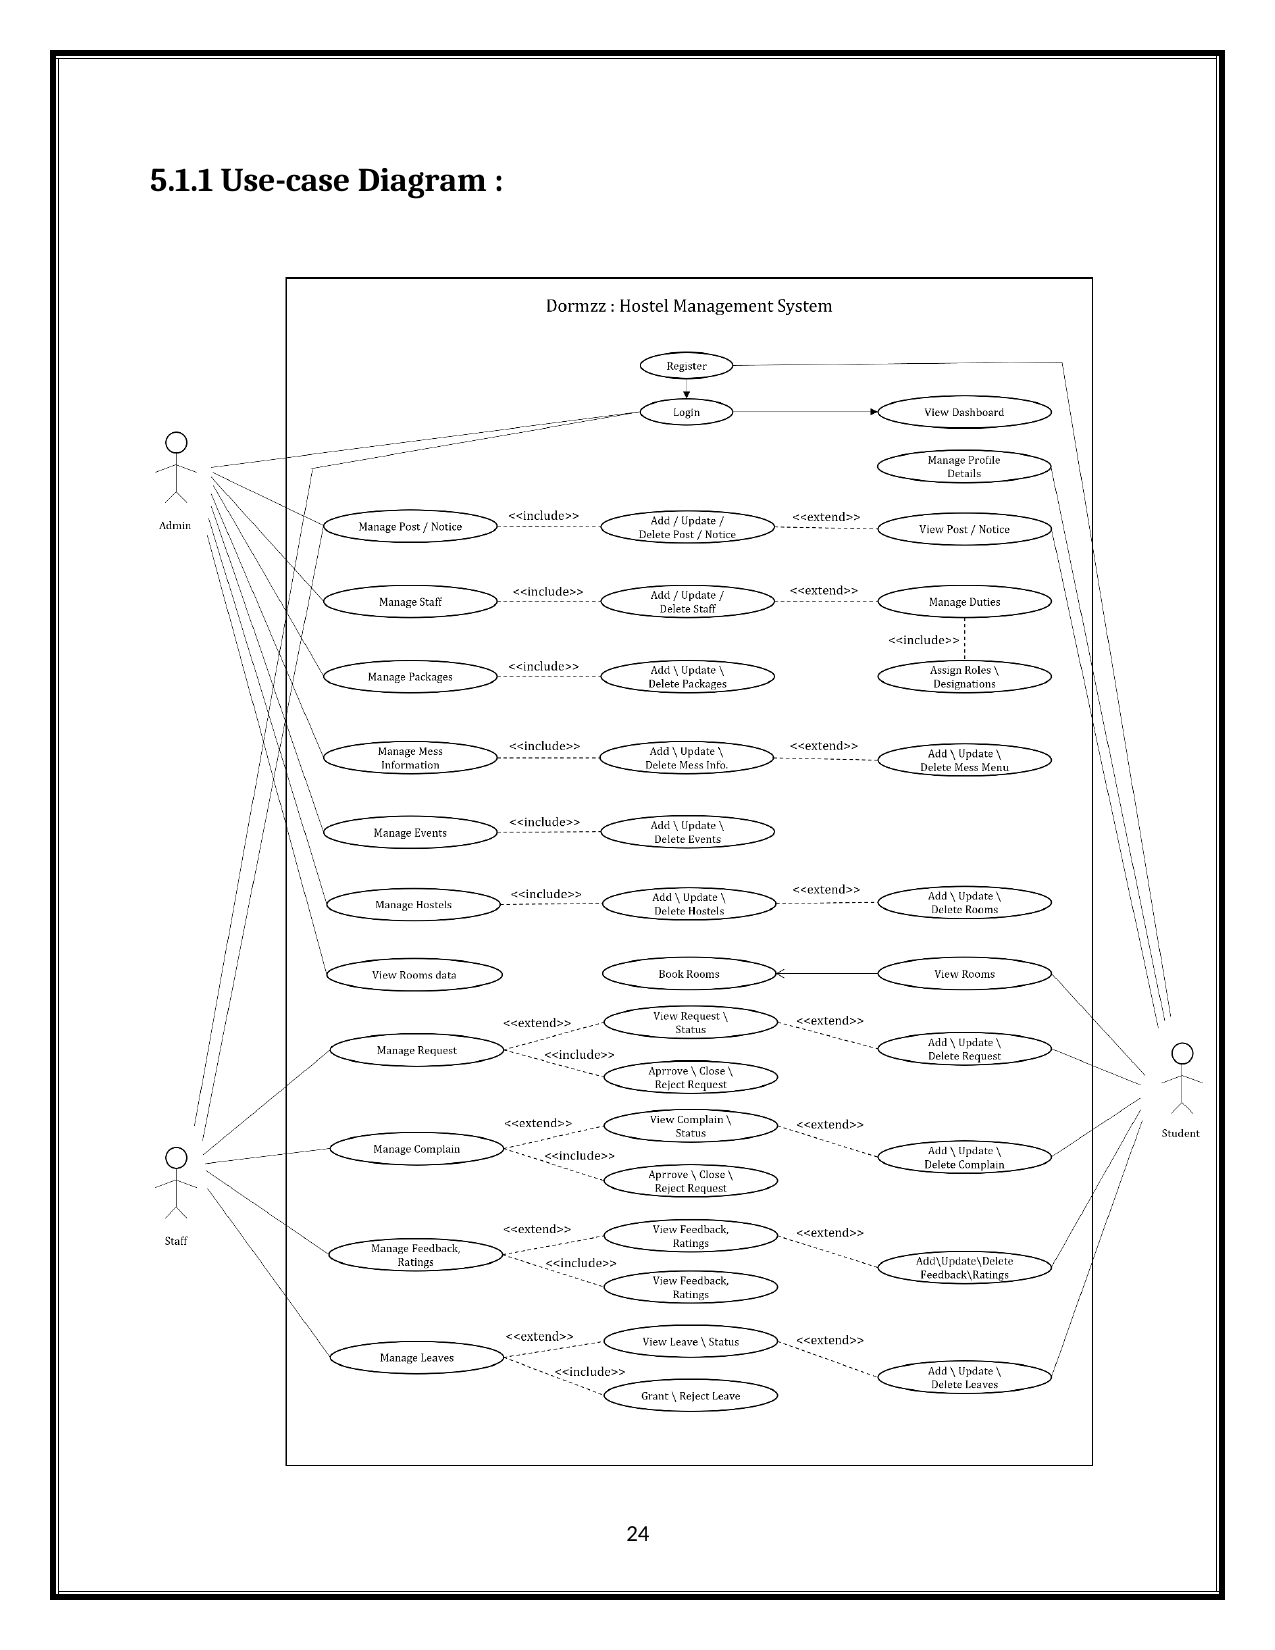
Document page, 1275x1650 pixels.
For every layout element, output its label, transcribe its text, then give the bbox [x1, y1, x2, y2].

text 5.1.1 Use-case Diagram : [150, 161, 1125, 199]
picture [150, 277, 1211, 1466]
